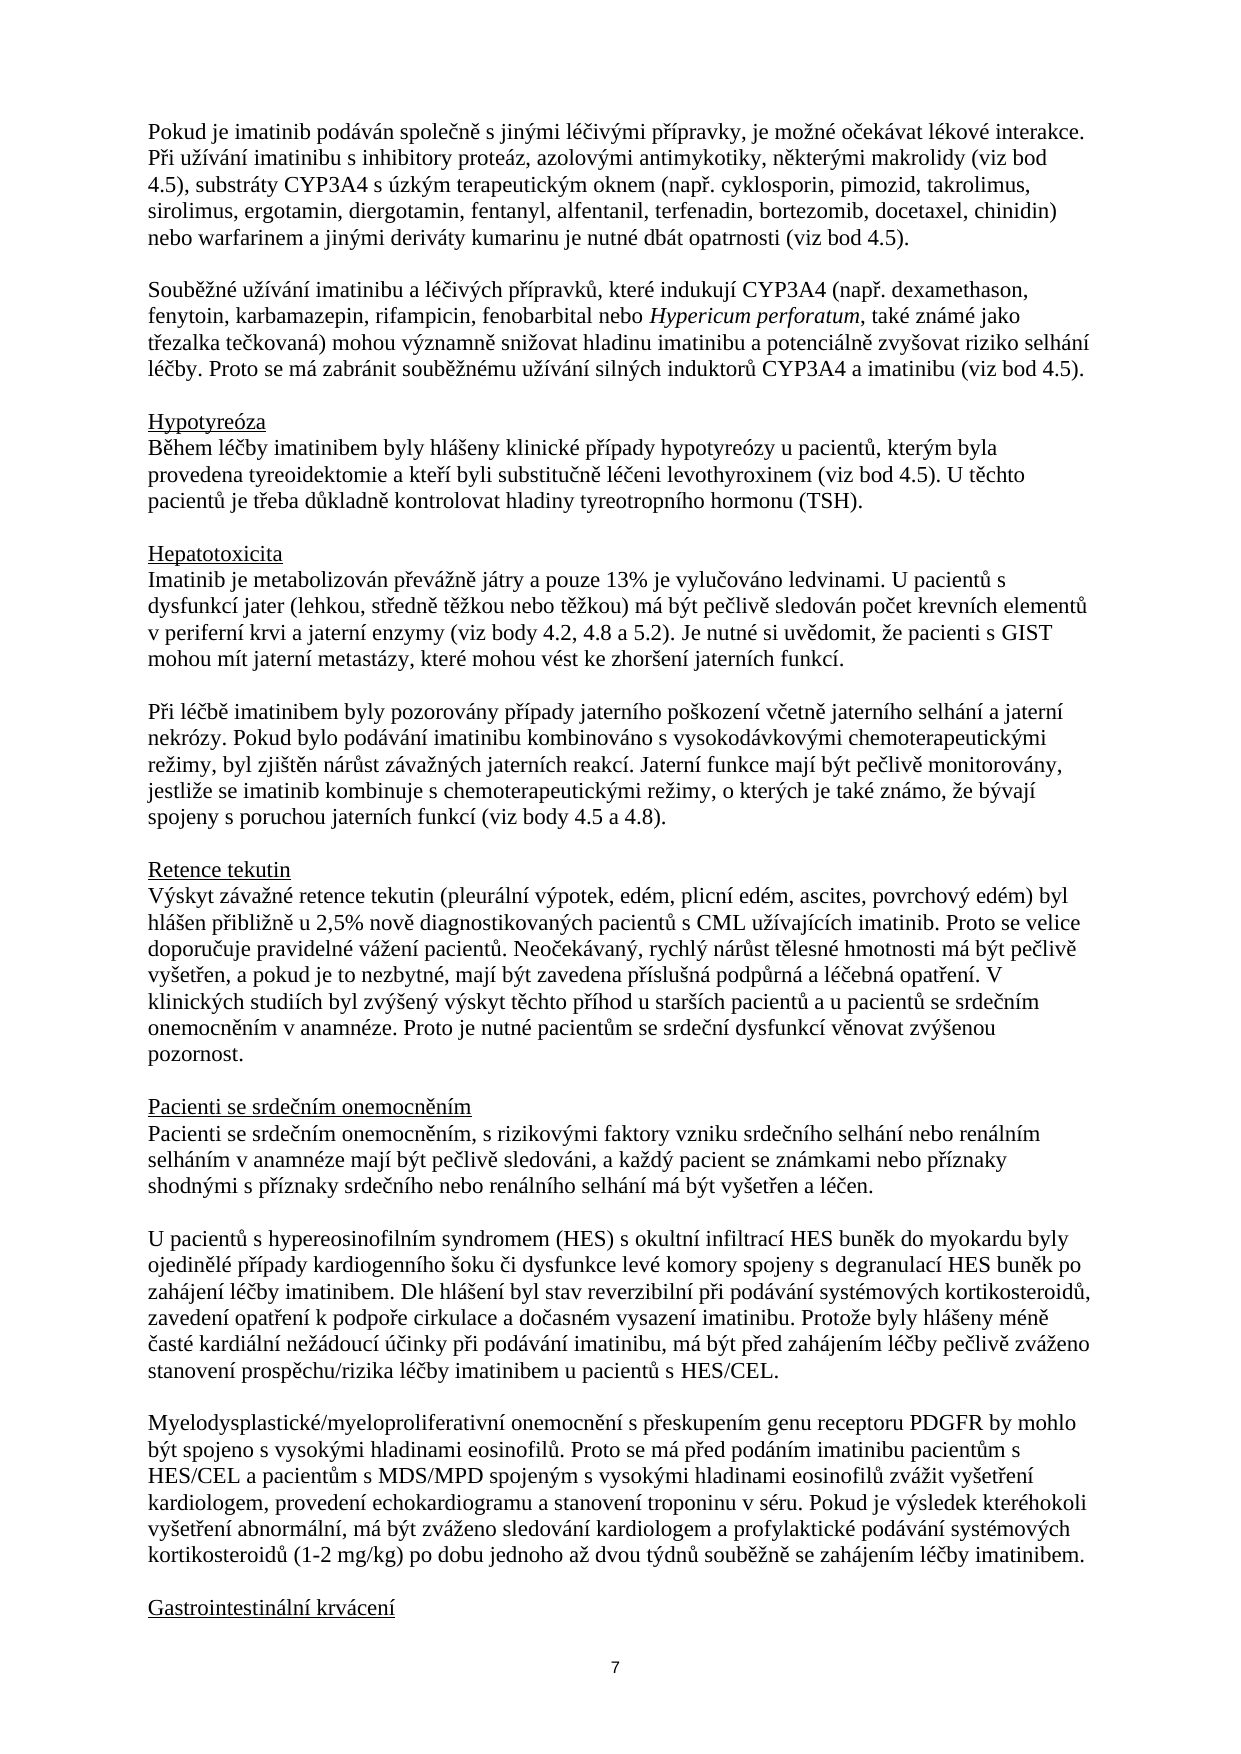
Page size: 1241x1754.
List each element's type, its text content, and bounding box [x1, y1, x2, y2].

text Výskyt závažné retence tekutin (pleurální výpotek, edém, plicní edém, ascites, povrchový edém) byl hlášen přibližně u 2,5% nově diagnostikovaných pacientů s CML užívajících imatinib. Proto se velice doporučuje pravidelné vážení pacientů. Neočekávaný, rychlý nárůst tělesné hmotnosti má být pečlivě vyšetřen, a pokud je to nezbytné, mají být zavedena příslušná podpůrná a léčebná opatření. V klinických studiích byl zvýšený výskyt těchto příhod u starších pacientů a u pacientů se srdečním onemocněním v anamnéze. Proto je nutné pacientům se srdeční dysfunkcí věnovat zvýšenou pozornost. [148, 882, 1092, 1067]
text Hepatotoxicita [148, 540, 1092, 566]
text Souběžné užívání imatinibu a léčivých přípravků, které indukují CYP3A4 (např. dexamethason, fenytoin, karbamazepin, rifampicin, fenobarbital nebo Hypericum perforatum, také známé jako třezalka tečkovaná) mohou významně snižovat hladinu imatinibu a potenciálně zvyšovat riziko selhání léčby. Proto se má zabránit souběžnému užívání silných induktorů CYP3A4 a imatinibu (viz bod 4.5). [148, 276, 1092, 382]
text Gastrointestinální krvácení [148, 1594, 1092, 1620]
text Hypotyreóza [148, 408, 1092, 434]
text Pacienti se srdečním onemocněním, s rizikovými faktory vzniku srdečního selhání nebo renálním selháním v anamnéze mají být pečlivě sledováni, a každý pacient se známkami nebo příznaky shodnými s příznaky srdečního nebo renálního selhání má být vyšetřen a léčen. [148, 1119, 1092, 1199]
text Pokud je imatinib podáván společně s jinými léčivými přípravky, je možné očekávat lékové interakce. Při užívání imatinibu s inhibitory proteáz, azolovými antimykotiky, některými makrolidy (viz bod 4.5), substráty CYP3A4 s úzkým terapeutickým oknem (např. cyklosporin, pimozid, takrolimus, sirolimus, ergotamin, diergotamin, fentanyl, alfentanil, terfenadin, bortezomib, docetaxel, chinidin) nebo warfarinem a jinými deriváty kumarinu je nutné dbát opatrnosti (viz bod 4.5). [148, 118, 1092, 250]
text Pacienti se srdečním onemocněním [148, 1093, 1092, 1119]
text Při léčbě imatinibem byly pozorovány případy jaterního poškození včetně jaterního selhání a jaterní nekrózy. Pokud bylo podávání imatinibu kombinováno s vysokodávkovými chemoterapeutickými režimy, byl zjištěn nárůst závažných jaterních reakcí. Jaterní funkce mají být pečlivě monitorovány, jestliže se imatinib kombinuje s chemoterapeutickými režimy, o kterých je také známo, že bývají spojeny s poruchou jaterních funkcí (viz body 4.5 a 4.8). [148, 698, 1092, 830]
text Retence tekutin [148, 856, 1092, 882]
text Imatinib je metabolizován převážně játry a pouze 13% je vylučováno ledvinami. U pacientů s dysfunkcí jater (lehkou, středně těžkou nebo těžkou) má být pečlivě sledován počet krevních elementů v periferní krvi a jaterní enzymy (viz body 4.2, 4.8 a 5.2). Je nutné si uvědomit, že pacienti s GIST mohou mít jaterní metastázy, které mohou vést ke zhoršení jaterních funkcí. [148, 566, 1092, 672]
text Myelodysplastické/myeloproliferativní onemocnění s přeskupením genu receptoru PDGFR by mohlo být spojeno s vysokými hladinami eosinofilů. Proto se má před podáním imatinibu pacientům s HES/CEL a pacientům s MDS/MPD spojeným s vysokými hladinami eosinofilů zvážit vyšetření kardiologem, provedení echokardiogramu a stanovení troponinu v séru. Pokud je výsledek kteréhokoli vyšetření abnormální, má být zváženo sledování kardiologem a profylaktické podávání systémových kortikosteroidů (1-2 mg/kg) po dobu jednoho až dvou týdnů souběžně se zahájením léčby imatinibem. [148, 1409, 1092, 1568]
text U pacientů s hypereosinofilním syndromem (HES) s okultní infiltrací HES buněk do myokardu byly ojedinělé případy kardiogenního šoku či dysfunkce levé komory spojeny s degranulací HES buněk po zahájení léčby imatinibem. Dle hlášení byl stav reverzibilní při podávání systémových kortikosteroidů, zavedení opatření k podpoře cirkulace a dočasném vysazení imatinibu. Protože byly hlášeny méně časté kardiální nežádoucí účinky při podávání imatinibu, má být před zahájením léčby pečlivě zváženo stanovení prospěchu/rizika léčby imatinibem u pacientů s HES/CEL. [148, 1225, 1092, 1383]
text Během léčby imatinibem byly hlášeny klinické případy hypotyreózy u pacientů, kterým byla provedena tyreoidektomie a kteří byli substitučně léčeni levothyroxinem (viz bod 4.5). U těchto pacientů je třeba důkladně kontrolovat hladiny tyreotropního hormonu (TSH). [148, 434, 1092, 513]
